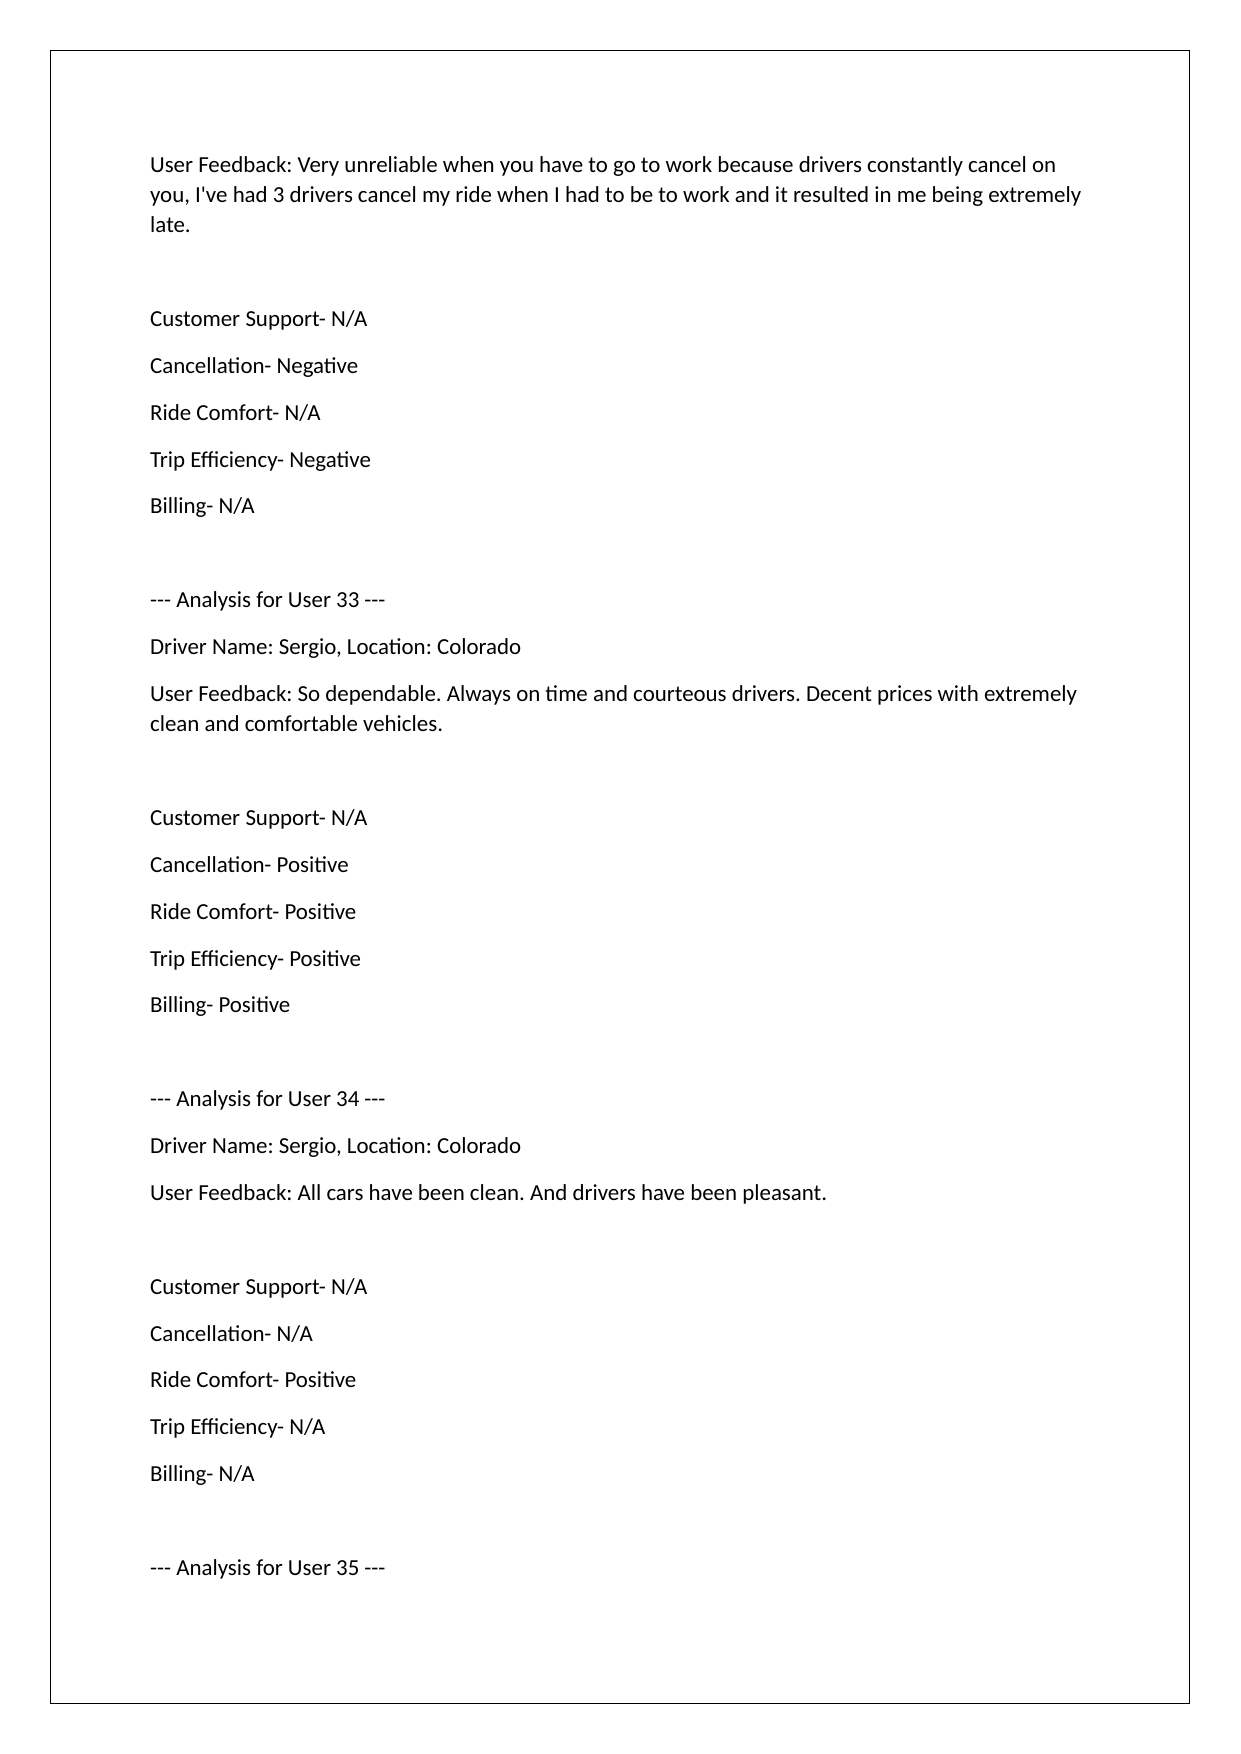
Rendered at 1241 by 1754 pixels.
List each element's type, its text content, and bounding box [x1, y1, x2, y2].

text Ride Comfort- Positive [150, 897, 1090, 925]
text Driver Name: Sergio, Location: Colorado [150, 1131, 1090, 1159]
text Ride Comfort- N/A [150, 398, 1090, 426]
text Trip Efficiency- Negative [150, 445, 1090, 473]
text User Feedback: So dependable. Always on time and courteous drivers. Decent prices with extremely clean and comfortable vehicles. [150, 679, 1090, 737]
text Cancellation- N/A [150, 1319, 1090, 1347]
text Trip Efficiency- Positive [150, 944, 1090, 972]
text User Feedback: Very unreliable when you have to go to work because drivers constantly cancel on you, I've had 3 drivers cancel my ride when I had to be to work and it resulted in me being extremely late. [150, 150, 1090, 238]
text --- Analysis for User 33 --- [150, 585, 1090, 613]
text Trip Efficiency- N/A [150, 1412, 1090, 1441]
text Customer Support- N/A [150, 304, 1090, 332]
text Driver Name: Sergio, Location: Colorado [150, 632, 1090, 660]
text User Feedback: All cars have been clean. And drivers have been pleasant. [150, 1178, 1090, 1206]
text Ride Comfort- Positive [150, 1366, 1090, 1394]
text --- Analysis for User 34 --- [150, 1084, 1090, 1112]
text Customer Support- N/A [150, 1272, 1090, 1300]
text Cancellation- Positive [150, 850, 1090, 878]
text Cancellation- Negative [150, 351, 1090, 379]
text Billing- N/A [150, 492, 1090, 520]
text --- Analysis for User 35 --- [150, 1553, 1090, 1581]
text Billing- Positive [150, 991, 1090, 1019]
text Billing- N/A [150, 1459, 1090, 1487]
text Customer Support- N/A [150, 803, 1090, 831]
